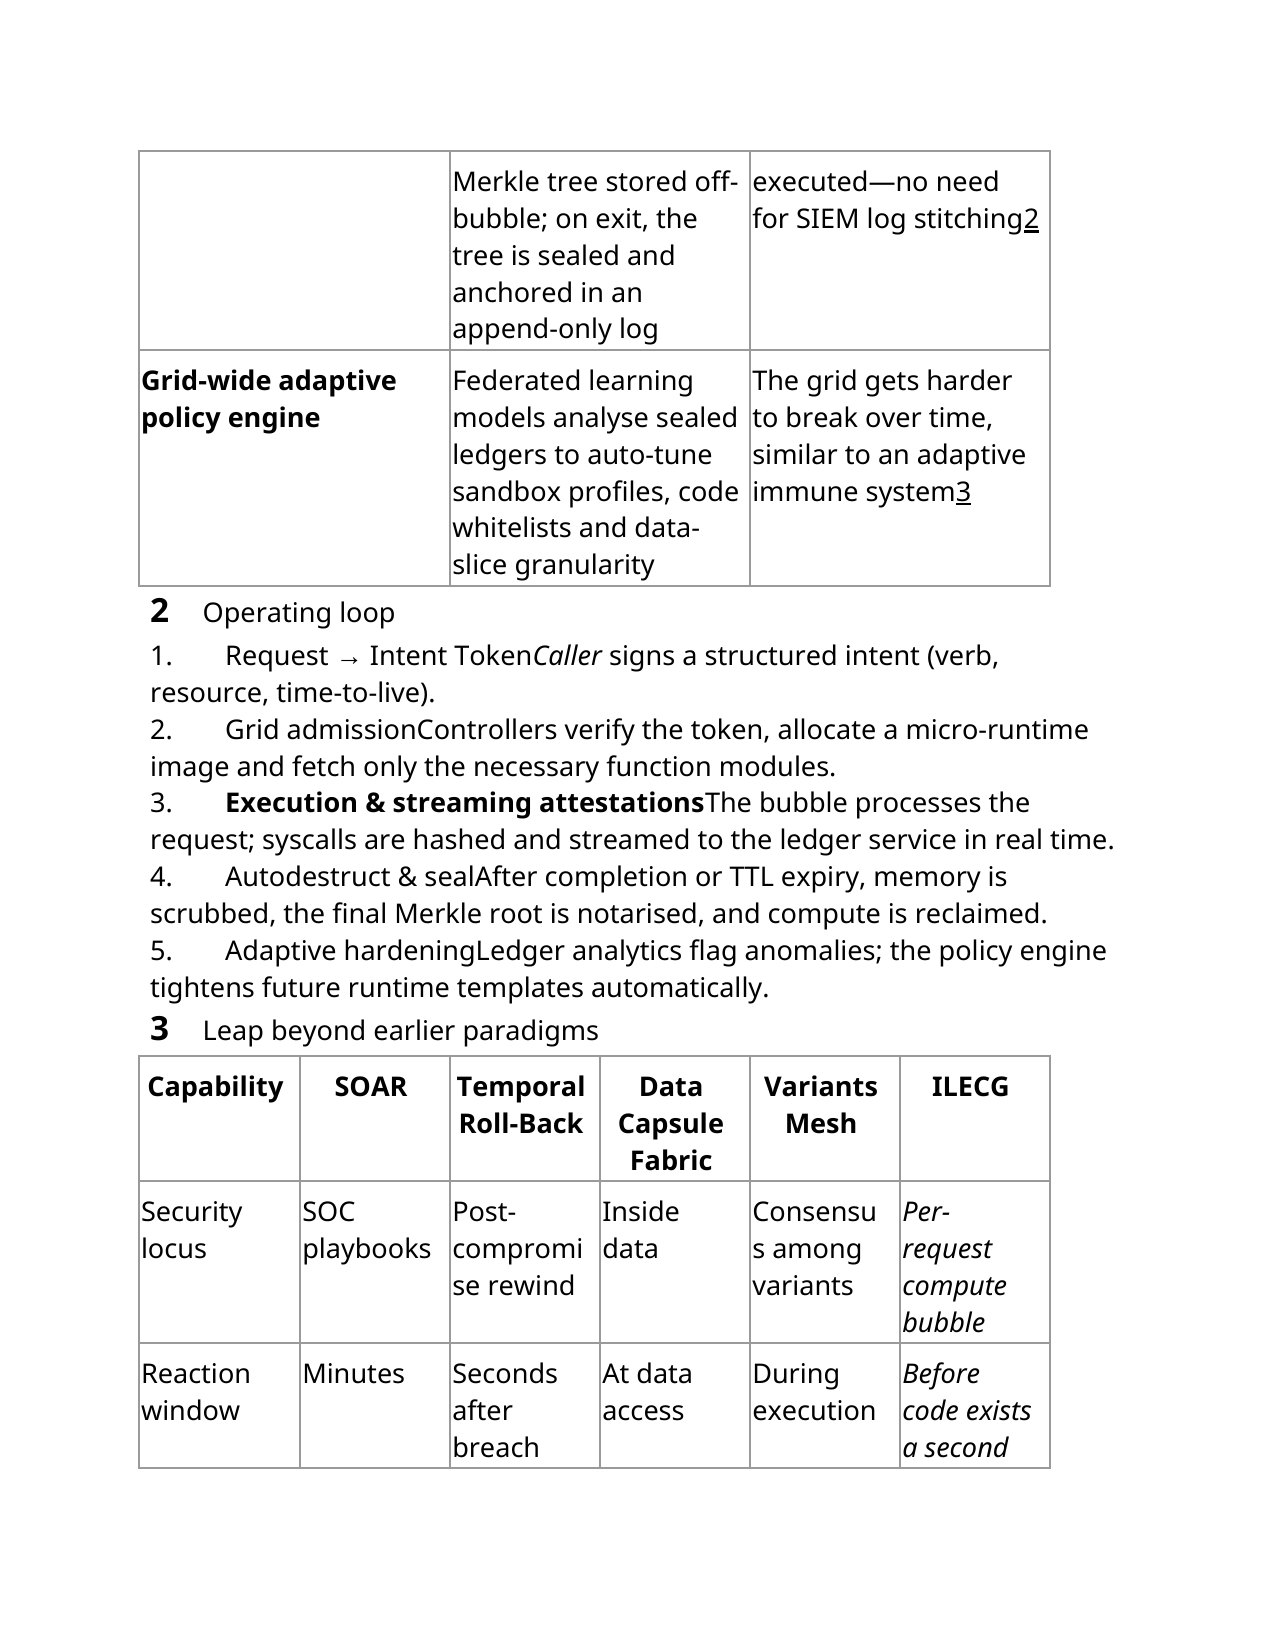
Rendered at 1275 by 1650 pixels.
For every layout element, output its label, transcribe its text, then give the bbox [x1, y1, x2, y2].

list Autodestruct & seal After completion or TTL expiry, memory is scrubbed, the final Merkle root is notarised, and compute is reclaimed. [150, 858, 1125, 931]
table_cell Post-compromise rewind [451, 1182, 599, 1342]
table_cell At data access [601, 1344, 749, 1467]
table_cell SOC playbooks [301, 1182, 449, 1342]
table_cell Consensus among variants [751, 1182, 899, 1342]
table_header Data Capsule Fabric [601, 1057, 749, 1180]
table_header SOAR [301, 1057, 449, 1180]
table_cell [751, 152, 1049, 349]
table_header Capability [140, 1057, 299, 1180]
table_cell Minutes [301, 1344, 449, 1467]
table_header Variants Mesh [751, 1057, 899, 1180]
table_cell Grid-wide adaptive policy engine [140, 351, 449, 585]
table_cell Federated learning models analyse sealed ledgers to auto-tune sandbox profiles, code whitelists and data-slice granularity [451, 351, 749, 585]
table_header Temporal Roll-Back [451, 1057, 599, 1180]
list Grid admission Controllers verify the token, allocate a micro-runtime image and fetch only the necessary function modules. [150, 710, 1125, 784]
text 3 Leap beyond earlier paradigms [150, 1005, 1125, 1051]
table_cell Per-request compute bubble [901, 1182, 1049, 1342]
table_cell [451, 1344, 599, 1467]
list Execution & streaming attestations The bubble processes the request; syscalls are hashed and streamed to the ledger service in real time. [150, 784, 1125, 858]
table_cell Inside data [601, 1182, 749, 1342]
table_cell Security locus [140, 1182, 299, 1342]
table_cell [140, 152, 449, 349]
list Request → Intent Token Caller signs a structured intent (verb, resource, time-to-live). [150, 636, 1125, 710]
table_cell The grid gets harder to break over time, similar to an adaptive immune system3 [751, 351, 1049, 585]
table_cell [901, 1344, 1049, 1467]
table_cell During execution [751, 1344, 899, 1467]
text 2 Operating loop [150, 587, 1125, 632]
table_cell Reaction window [140, 1344, 299, 1467]
list Adaptive hardening Ledger analytics flag anomalies; the policy engine tightens future runtime templates automatically. [150, 931, 1125, 1005]
table_header ILECG [901, 1057, 1049, 1180]
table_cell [451, 152, 749, 349]
